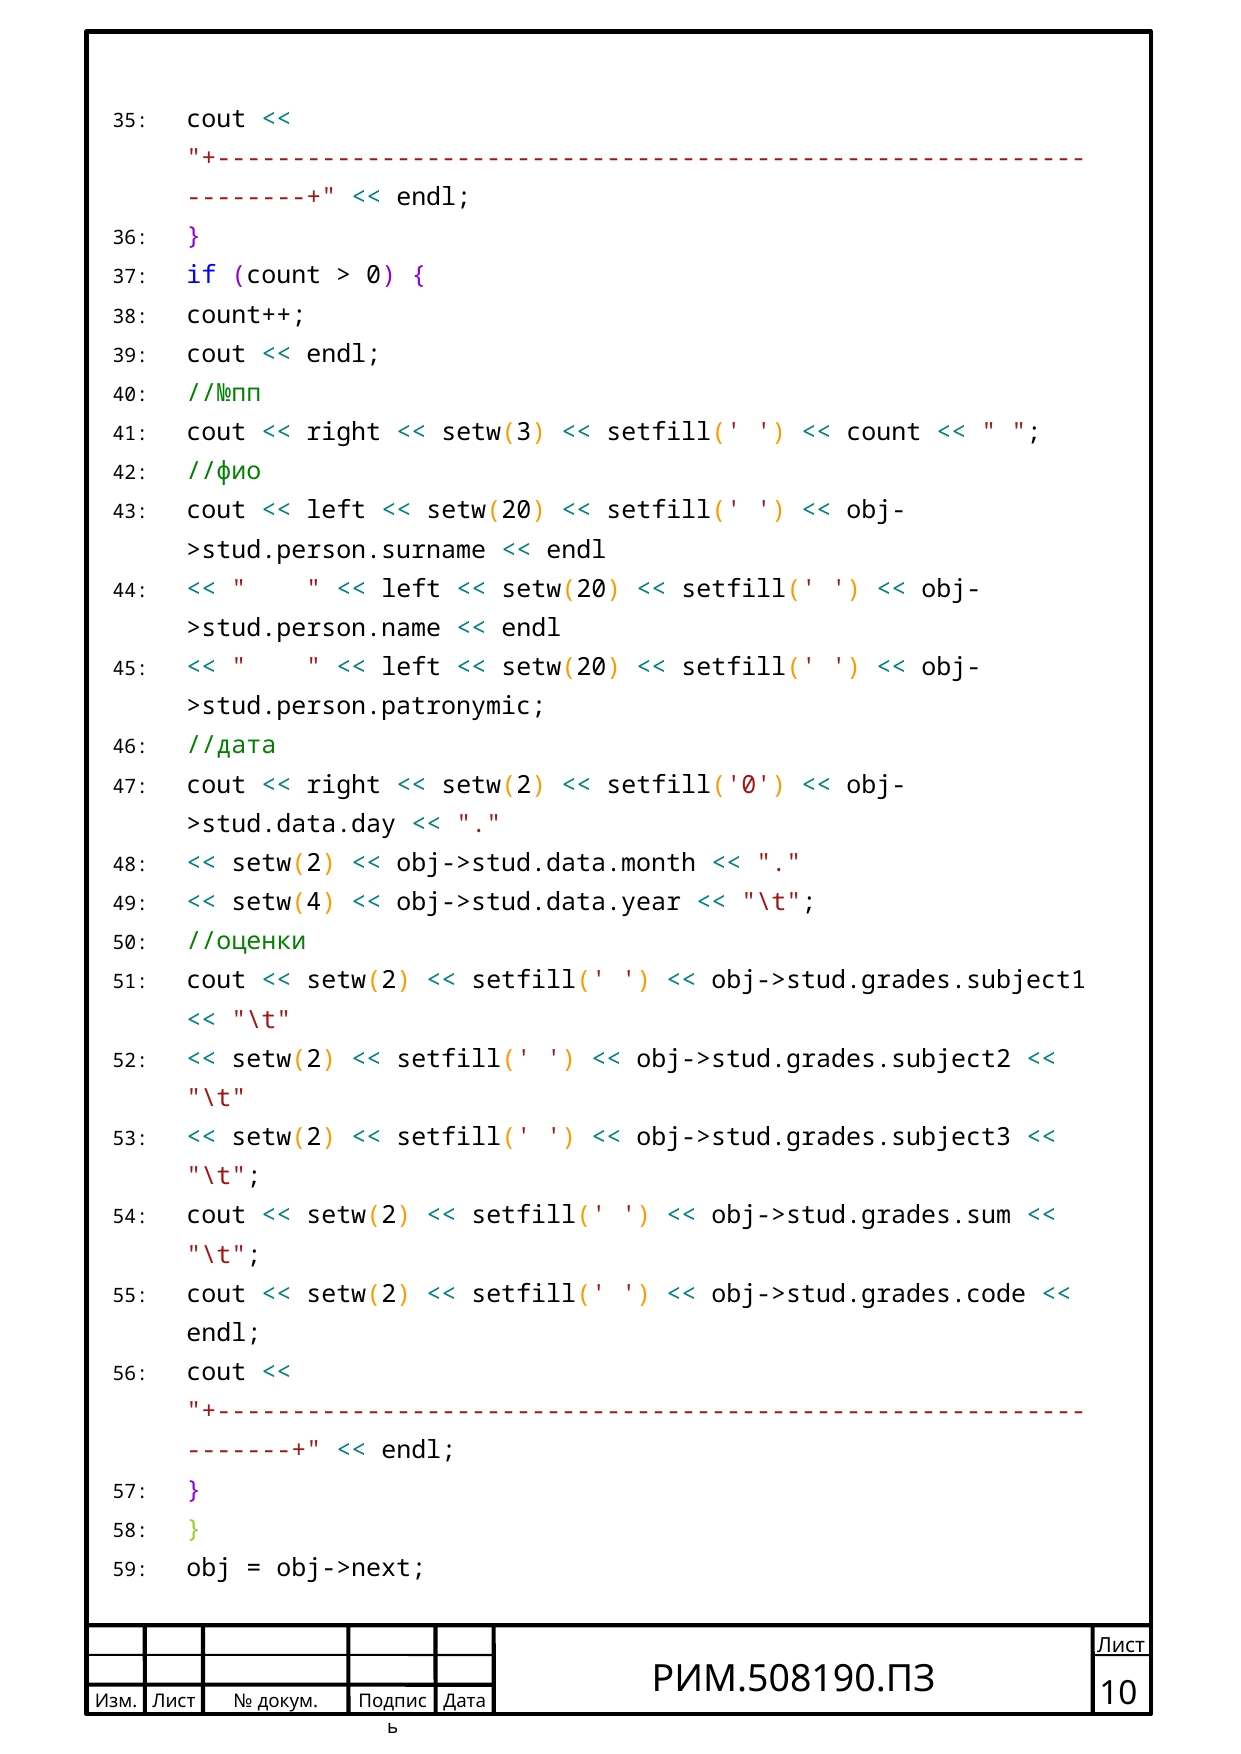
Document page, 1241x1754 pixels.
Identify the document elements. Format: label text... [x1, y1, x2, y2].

list } [112, 218, 1093, 252]
list } [112, 1510, 1093, 1544]
list //фио [112, 453, 1093, 487]
list cout << setw(2) << setfill(' ') << obj->stud.grades.subject1 << "\t" [112, 962, 1093, 1035]
list << setw(2) << setfill(' ') << obj->stud.grades.subject3 << "\t"; [112, 1119, 1093, 1192]
list cout << setw(2) << setfill(' ') << obj->stud.grades.sum << "\t"; [112, 1197, 1093, 1270]
list cout << "+------------------------------------------------------------------+" << endl; [112, 100, 1093, 213]
list if (count > 0) { [112, 257, 1093, 291]
list cout << setw(2) << setfill(' ') << obj->stud.grades.code << endl; [112, 1275, 1093, 1349]
list cout << right << setw(2) << setfill('0') << obj->stud.data.day << "." [112, 766, 1093, 839]
list << " " << left << setw(20) << setfill(' ') << obj->stud.person.patronymic; [112, 649, 1093, 722]
list cout << "+-----------------------------------------------------------------+" << endl; [112, 1354, 1093, 1466]
list count++; [112, 296, 1093, 330]
list cout << right << setw(3) << setfill(' ') << count << " "; [112, 414, 1093, 448]
list << " " << left << setw(20) << setfill(' ') << obj->stud.person.name << endl [112, 570, 1093, 644]
list << setw(4) << obj->stud.data.year << "\t"; [112, 884, 1093, 918]
list cout << endl; [112, 335, 1093, 369]
list //№пп [112, 374, 1093, 409]
list //дата [112, 727, 1093, 761]
list cout << left << setw(20) << setfill(' ') << obj->stud.person.surname << endl [112, 492, 1093, 565]
list obj = obj->next; [112, 1549, 1093, 1584]
list //оценки [112, 923, 1093, 957]
list } [112, 1471, 1093, 1505]
list << setw(2) << setfill(' ') << obj->stud.grades.subject2 << "\t" [112, 1040, 1093, 1114]
list << setw(2) << obj->stud.data.month << "." [112, 844, 1093, 879]
